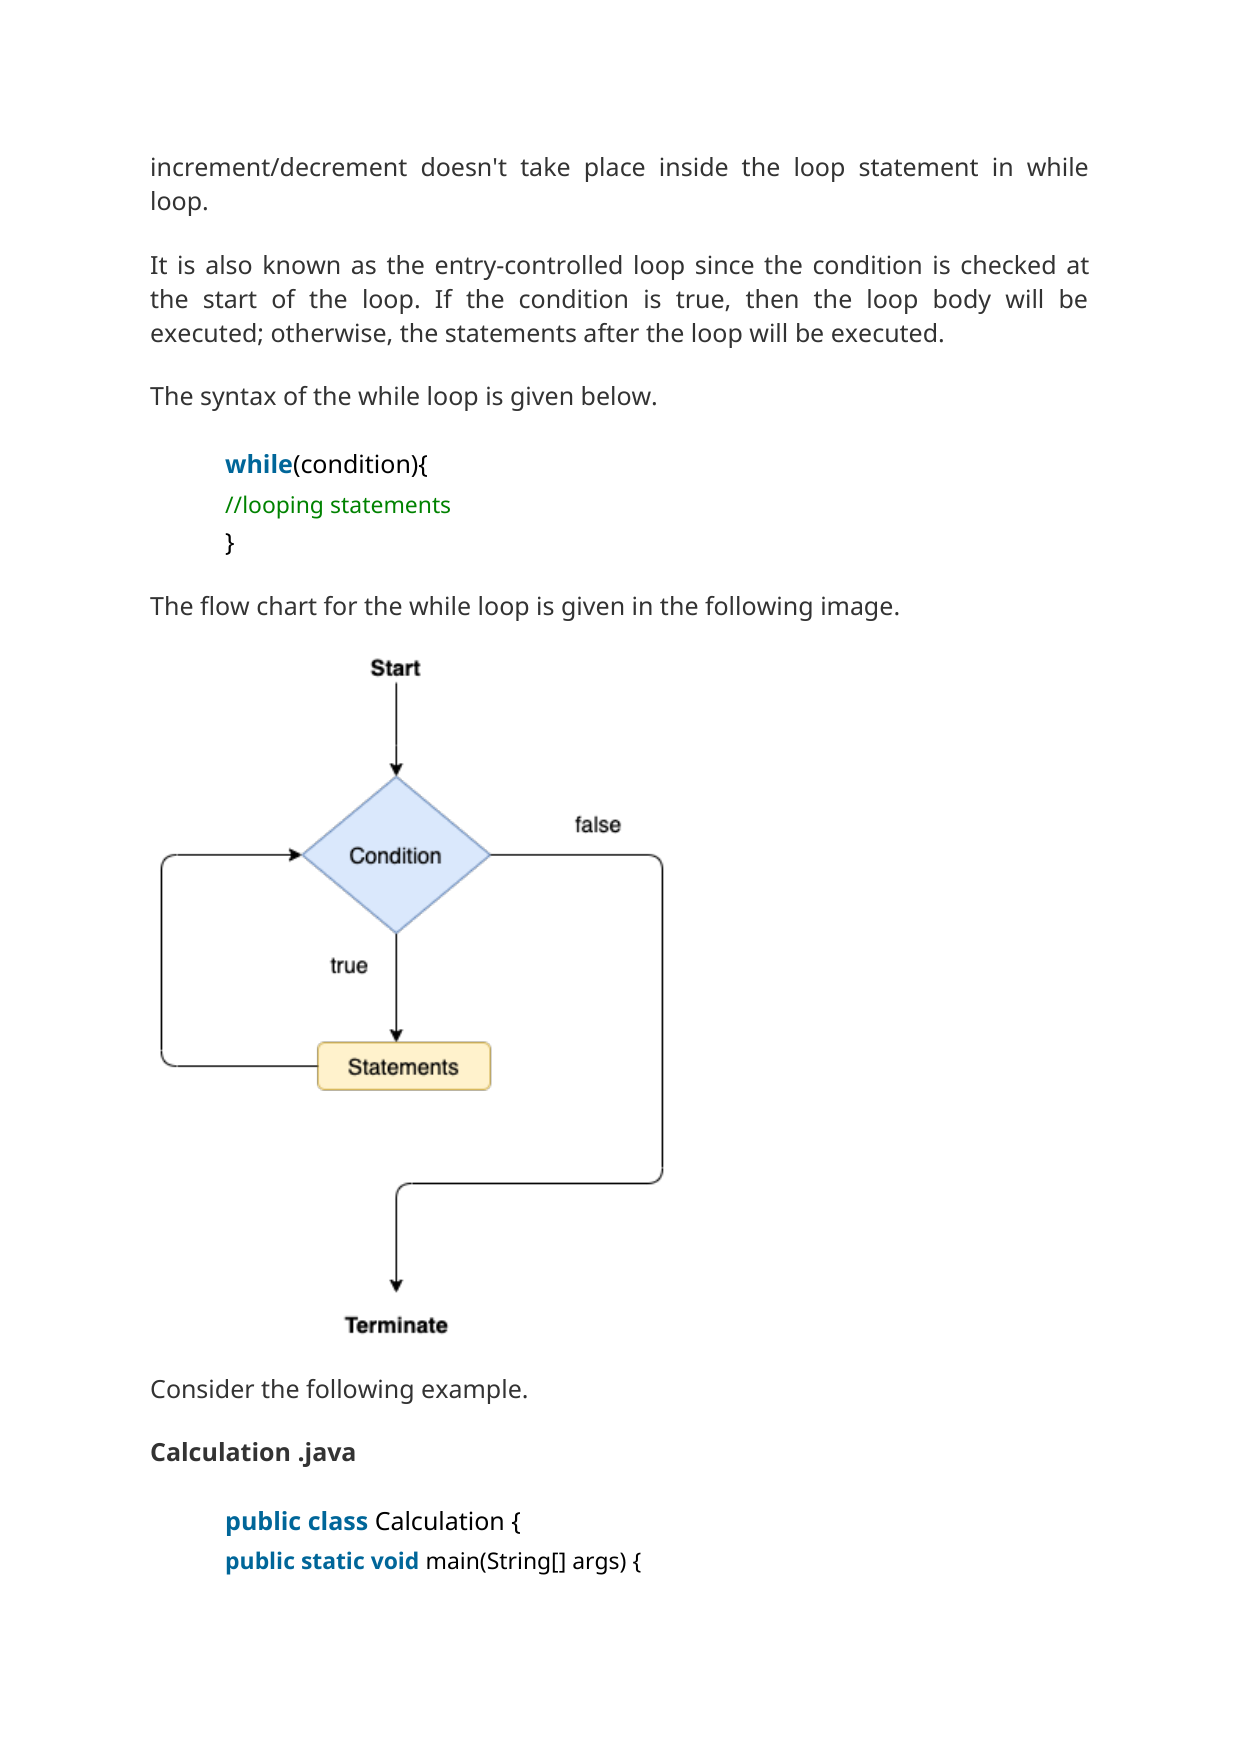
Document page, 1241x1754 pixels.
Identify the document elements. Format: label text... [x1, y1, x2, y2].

text } [225, 520, 1090, 559]
text Consider the following example. [150, 1372, 1090, 1406]
text The flow chart for the while loop is given in the following image. [150, 588, 1090, 622]
text The syntax of the while loop is given below. [150, 379, 1090, 413]
text Calculation .java [150, 1435, 1090, 1469]
text public static void main(String[] args) { [225, 1537, 1090, 1576]
text public class Calculation { [225, 1498, 1090, 1537]
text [150, 150, 1090, 218]
text It is also known as the entry-controlled loop since the condition is checked at the start of the loop. If the condition is true, then the loop body will be executed; otherwise, the statements after the loop will be executed. [150, 247, 1090, 349]
text while(condition){ [225, 442, 1090, 481]
picture [150, 651, 675, 1341]
text //looping statements [225, 481, 1090, 520]
